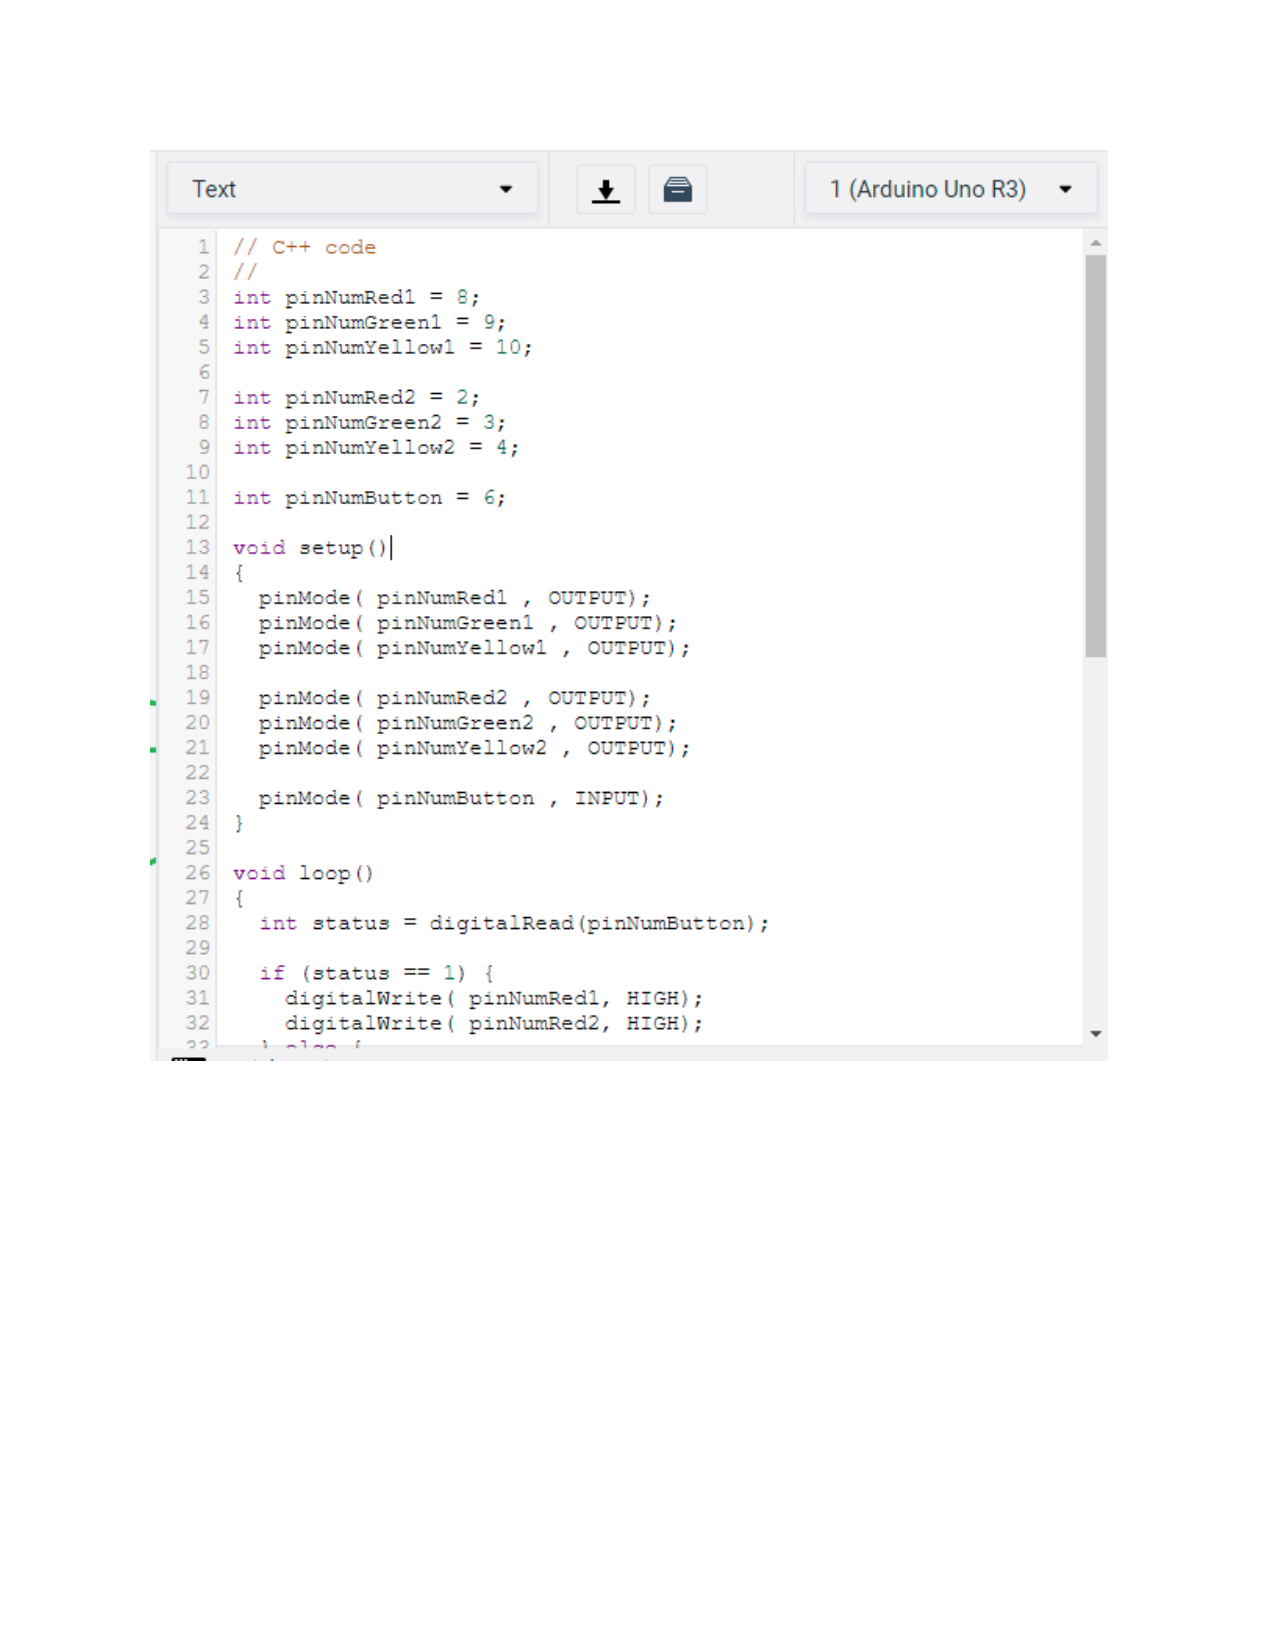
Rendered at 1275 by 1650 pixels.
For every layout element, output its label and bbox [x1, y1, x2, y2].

picture [150, 150, 1108, 1061]
